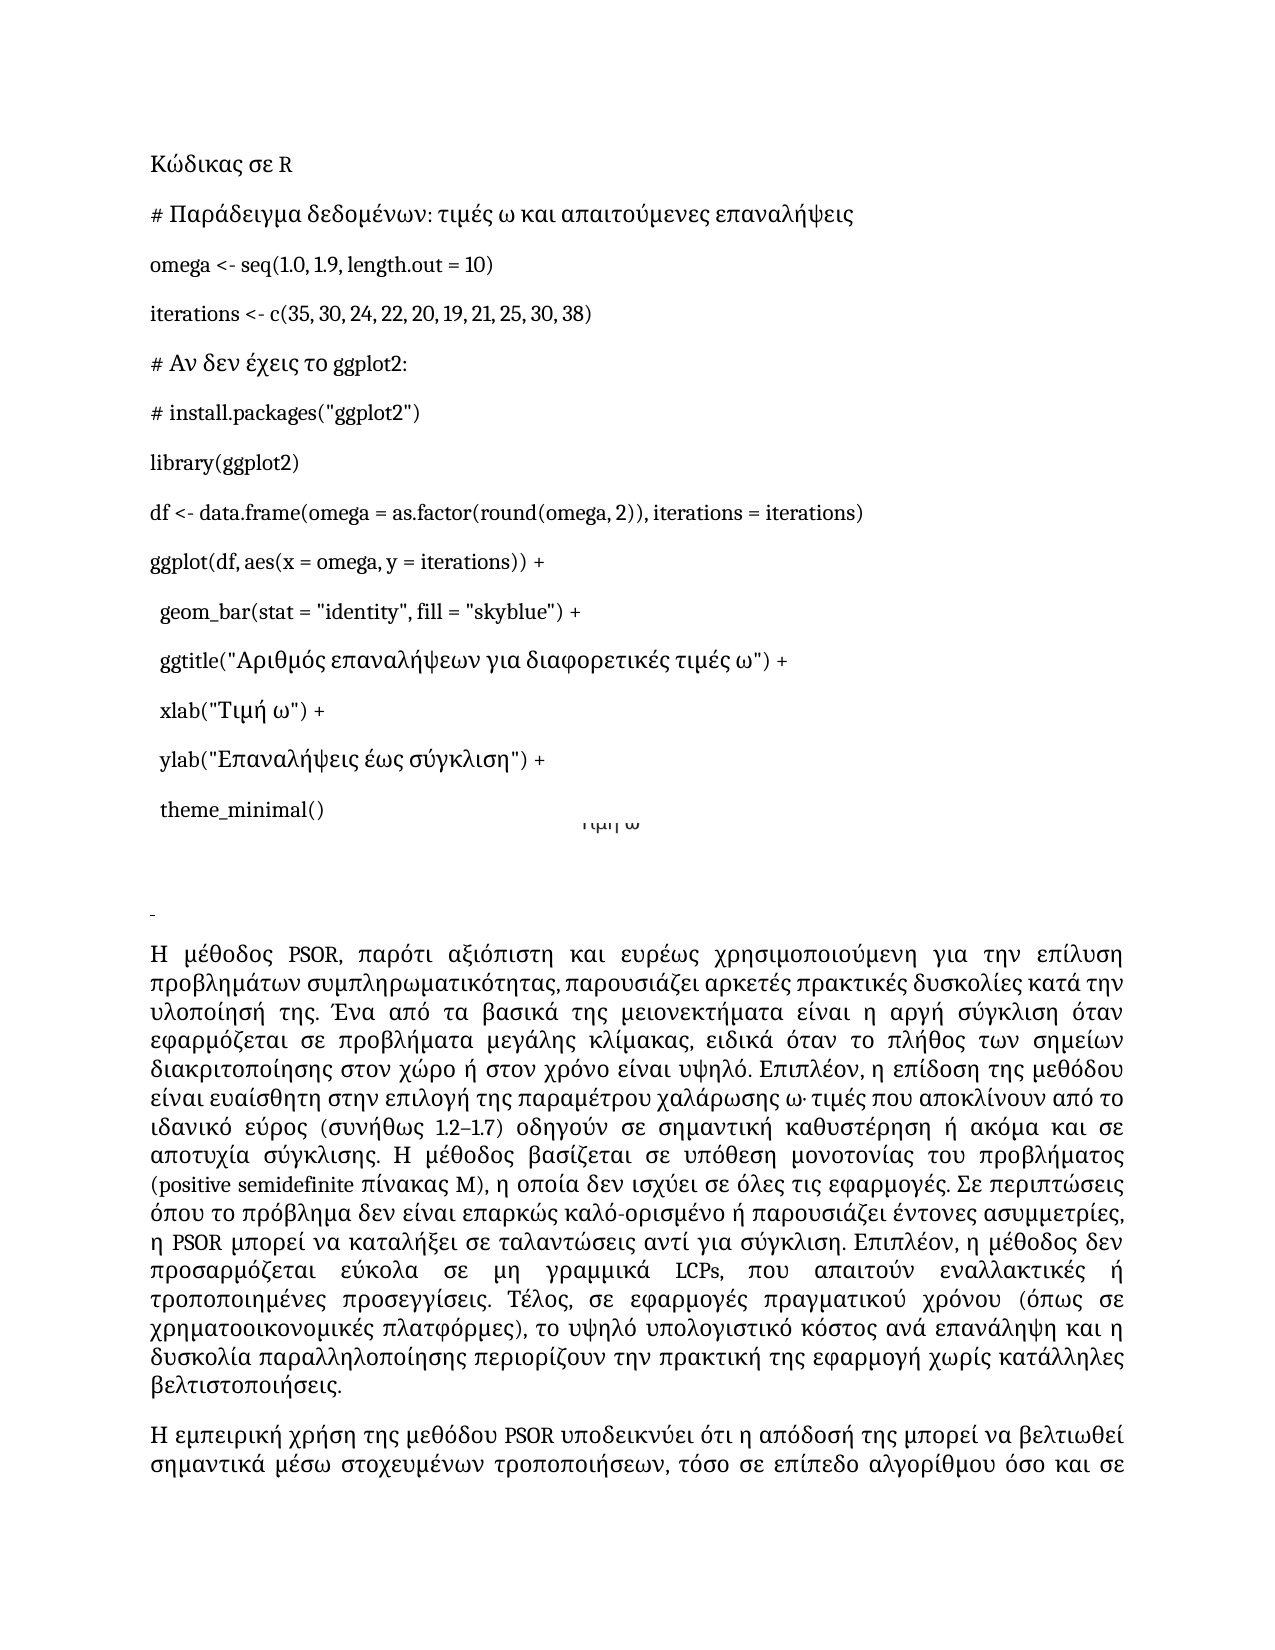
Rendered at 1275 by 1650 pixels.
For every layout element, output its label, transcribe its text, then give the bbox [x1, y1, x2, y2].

text xlab("Τιμή ω") + [150, 695, 1125, 724]
text omega <- seq(1.0, 1.9, length.out = 10) [150, 249, 1125, 278]
text # install.packages("ggplot2") [150, 398, 1125, 427]
text ggplot(df, aes(x = omega, y = iterations)) + [150, 547, 1125, 575]
text Κώδικας σε R [150, 150, 1125, 179]
text iterations <- c(35, 30, 24, 22, 20, 19, 21, 25, 30, 38) [150, 299, 1125, 327]
text # Παράδειγμα δεδομένων: τιμές ω και απαιτούμενες επαναλήψεις [150, 199, 1125, 228]
text geom_bar(stat = "identity", fill = "skyblue") + [150, 596, 1125, 625]
text ylab("Επαναλήψεις έως σύγκλιση") + [150, 745, 1125, 774]
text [150, 1420, 1125, 1478]
text ggtitle("Αριθμός επαναλήψεων για διαφορετικές τιμές ω") + [150, 646, 1125, 674]
text theme_minimal() [150, 794, 1125, 823]
text library(ggplot2) [150, 447, 1125, 476]
text # Αν δεν έχεις το ggplot2: [150, 348, 1125, 377]
text df <- data.frame(omega = as.factor(round(omega, 2)), iterations = iterations) [150, 497, 1125, 526]
text Η μέθοδος PSOR, παρότι αξιόπιστη και ευρέως χρησιμοποιούμενη για την επίλυση προβλημάτων συμπληρωματικότητας, παρουσιάζει αρκετές πρακτικές δυσκολίες κατά την υλοποίησή της. Ένα από τα βασικά της μειονεκτήματα είναι η αργή σύγκλιση όταν εφαρμόζεται σε προβλήματα μεγάλης κλίμακας, ειδικά όταν το πλήθος των σημείων διακριτοποίησης στον χώρο ή στον χρόνο είναι υψηλό. Επιπλέον, η επίδοση της μεθόδου είναι ευαίσθητη στην επιλογή της παραμέτρου χαλάρωσης ω· τιμές που αποκλίνουν από το ιδανικό εύρος (συνήθως 1.2–1.7) οδηγούν σε σημαντική καθυστέρηση ή ακόμα και σε αποτυχία σύγκλισης. Η μέθοδος βασίζεται σε υπόθεση μονοτονίας του προβλήματος (positive semidefinite πίνακας M), η οποία δεν ισχύει σε όλες τις εφαρμογές. Σε περιπτώσεις όπου το πρόβλημα δεν είναι επαρκώς καλό-ορισμένο ή παρουσιάζει έντονες ασυμμετρίες, η PSOR μπορεί να καταλήξει σε ταλαντώσεις αντί για σύγκλιση. Επιπλέον, η μέθοδος δεν προσαρμόζεται εύκολα σε μη γραμμικά LCPs, που απαιτούν εναλλακτικές ή τροποποιημένες προσεγγίσεις. Τέλος, σε εφαρμογές πραγματικού χρόνου (όπως σε χρηματοοικονομικές πλατφόρμες), το υψηλό υπολογιστικό κόστος ανά επανάληψη και η δυσκολία παραλληλοποίησης περιορίζουν την πρακτική της εφαρμογή χωρίς κατάλληλες βελτιστοποιήσεις. [150, 939, 1125, 1399]
